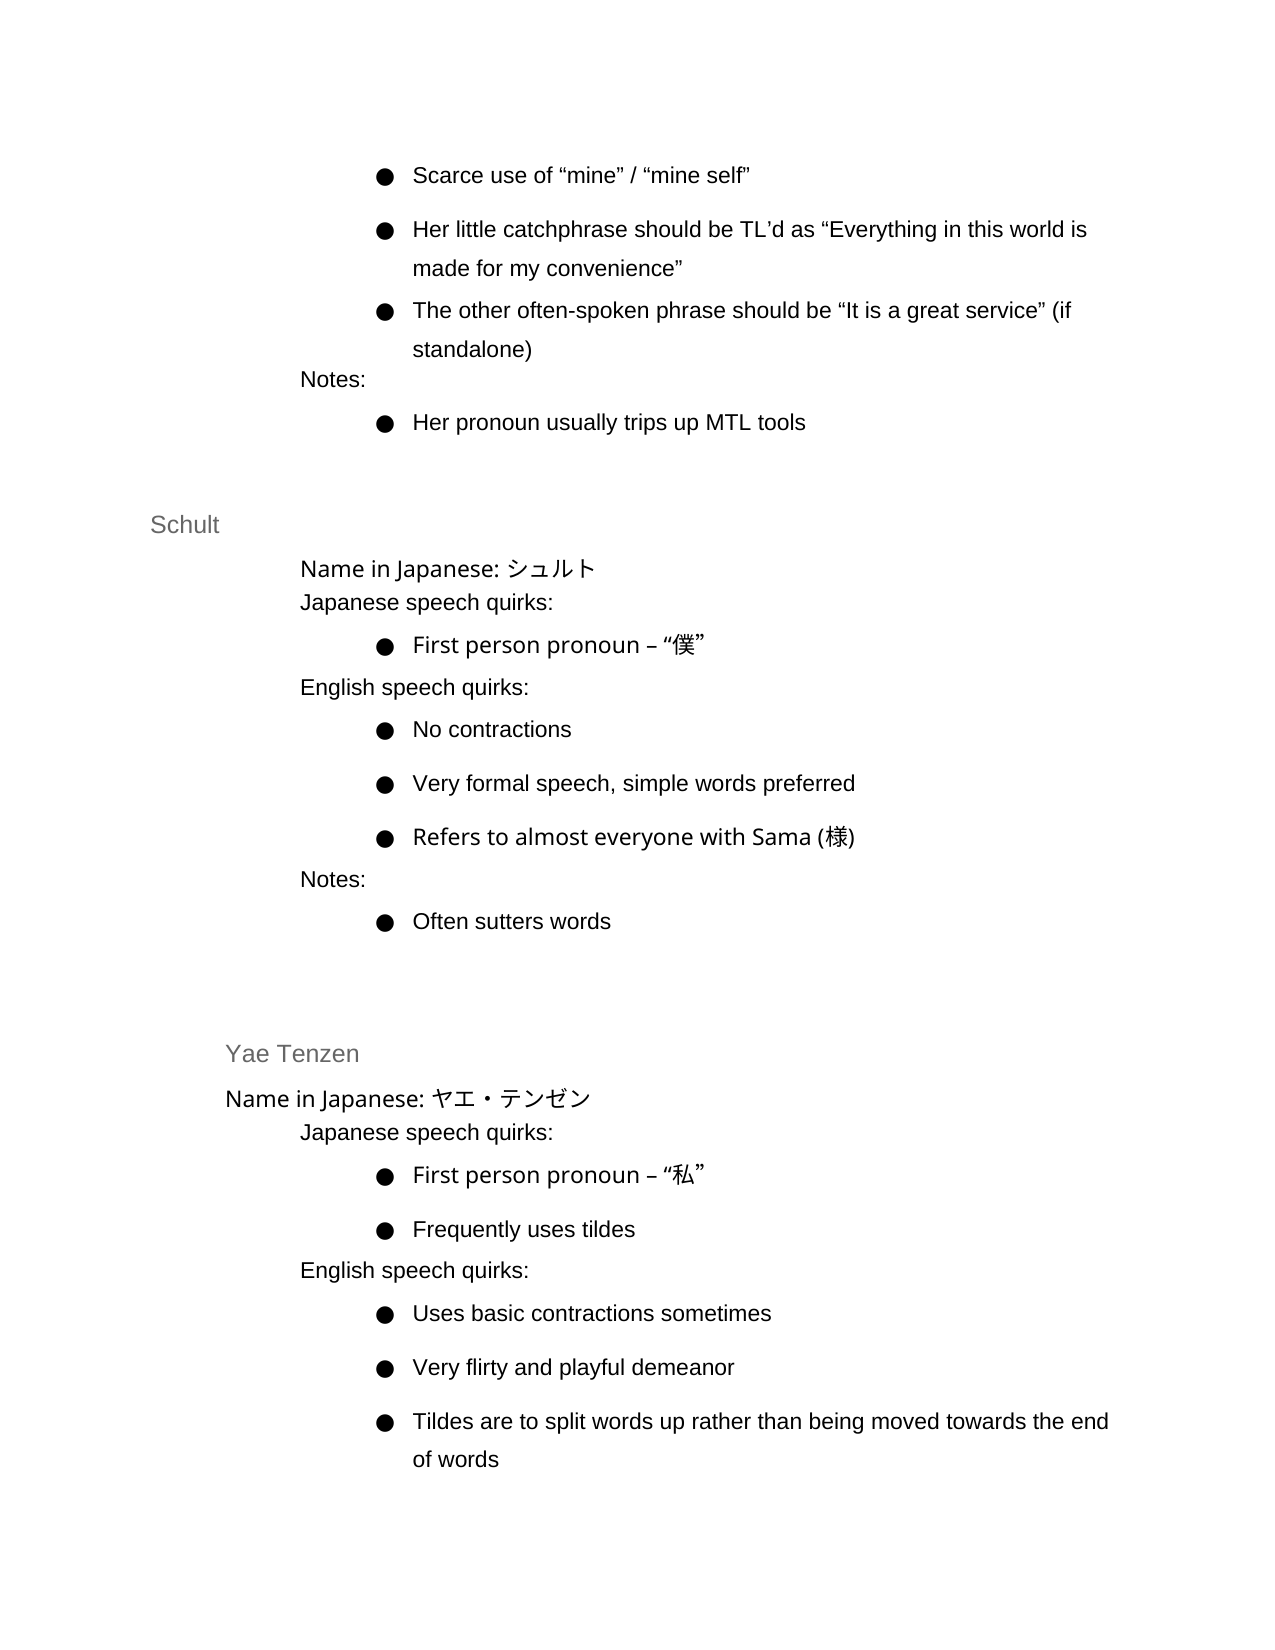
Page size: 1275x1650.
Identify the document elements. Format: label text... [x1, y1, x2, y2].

list Very formal speech, simple words preferred [375, 758, 1125, 804]
text English speech quirks: [300, 1257, 1125, 1283]
list Uses basic contractions sometimes [375, 1287, 1125, 1334]
subtitle Yae Tenzen [150, 1039, 1125, 1068]
list No contractions [375, 704, 1125, 751]
text Japanese speech quirks: [150, 1119, 1125, 1145]
subtitle Schult [150, 509, 1125, 538]
text Japanese speech quirks: [150, 589, 1125, 616]
list The other often-spoken phrase should be “It is a great service” (if standalone) [375, 285, 1125, 362]
text English speech quirks: [300, 673, 1125, 700]
list Frequently uses tildes [375, 1203, 1125, 1250]
list Often sutters words [375, 896, 1125, 943]
list Very flirty and playful demeanor [375, 1341, 1125, 1388]
list Scarce use of “mine” / “mine self” [375, 150, 1125, 197]
list Tildes are to split words up rather than being moved towards the end of words [375, 1395, 1125, 1472]
text Notes: [300, 866, 1125, 892]
list Her little catchphrase should be TL’d as “Everything in this world is made for my convenience” [375, 204, 1125, 281]
text Notes: [300, 366, 1125, 392]
list Her pronoun usually trips up MTL tools [375, 396, 1125, 443]
